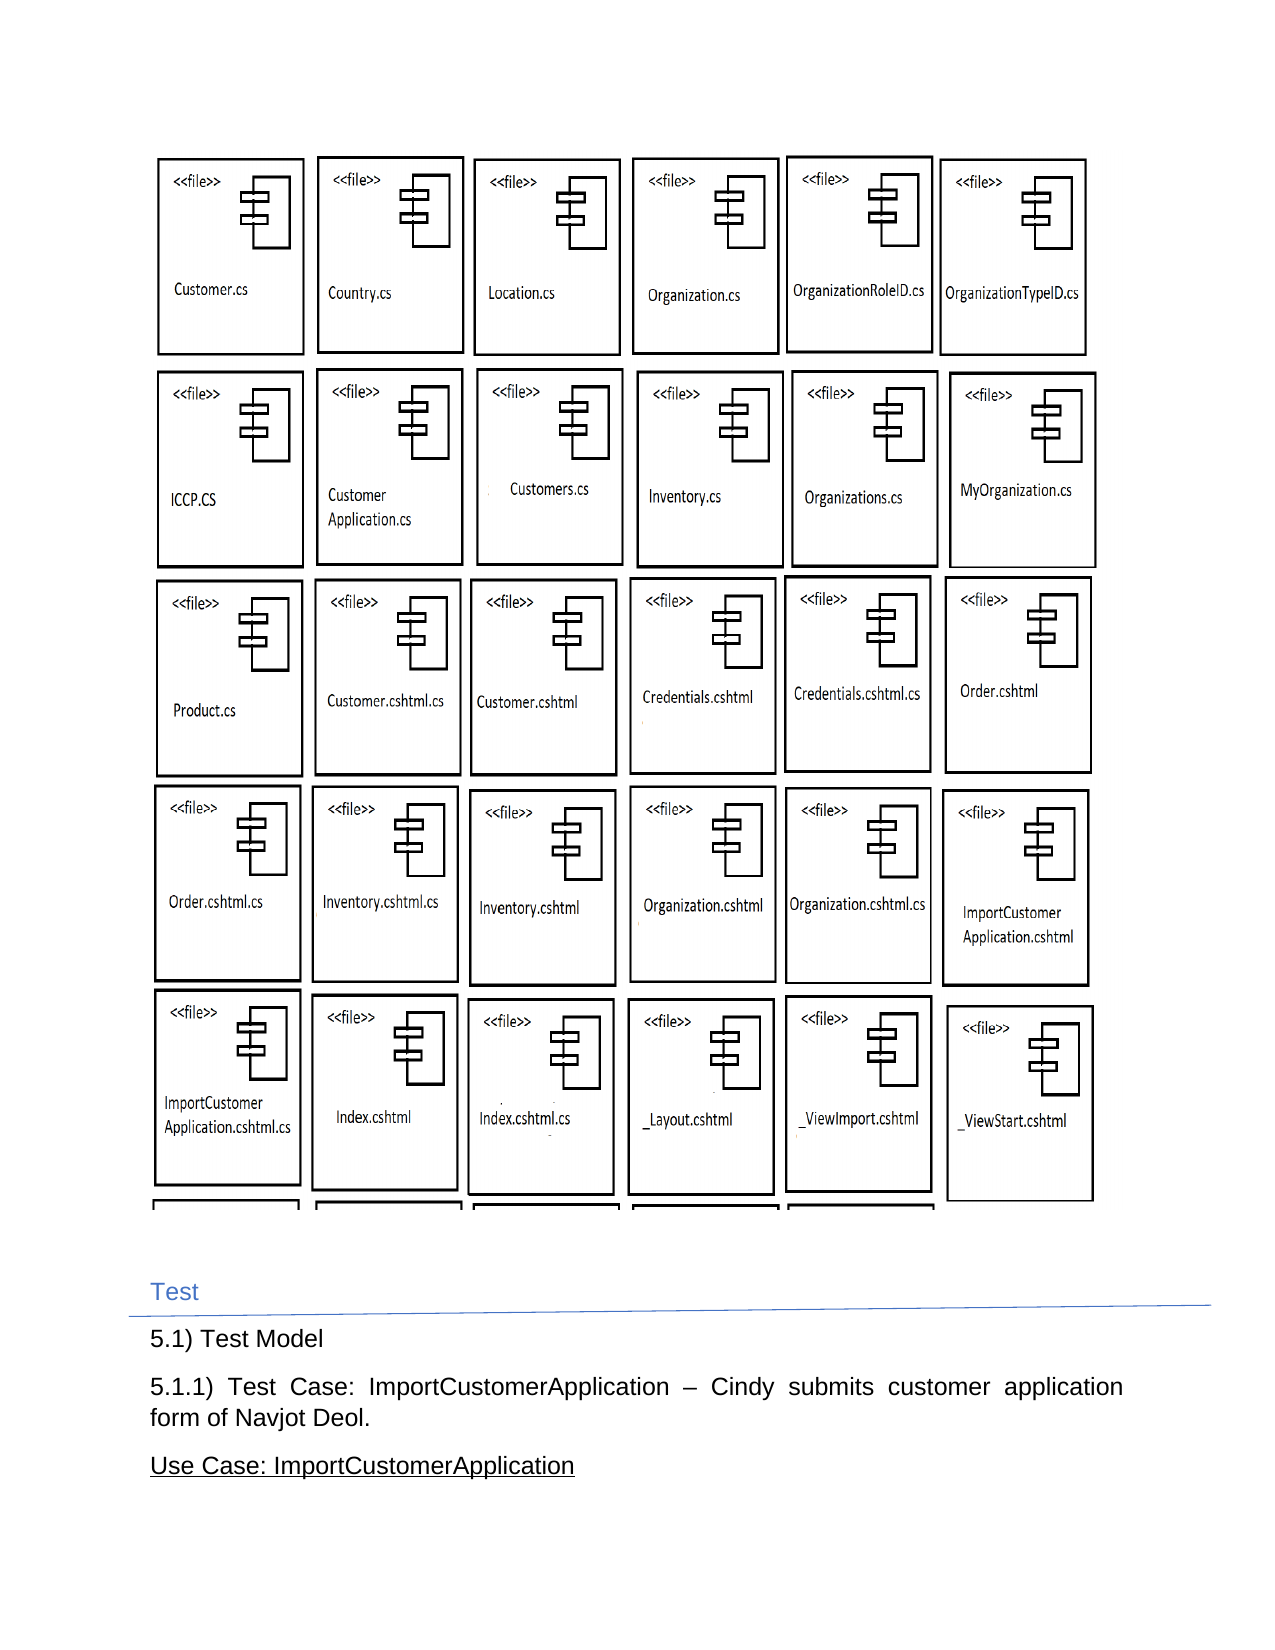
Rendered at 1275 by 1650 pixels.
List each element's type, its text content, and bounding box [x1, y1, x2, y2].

text Use Case: ImportCustomerApplication [150, 1451, 1125, 1479]
text 5.1.1) Test Case: ImportCustomerApplication – Cindy submits customer application form of Navjot Deol. [150, 1372, 1125, 1432]
picture [150, 150, 1125, 1210]
text 5.1) Test Model [150, 1324, 1125, 1353]
text Test [150, 1276, 1125, 1305]
